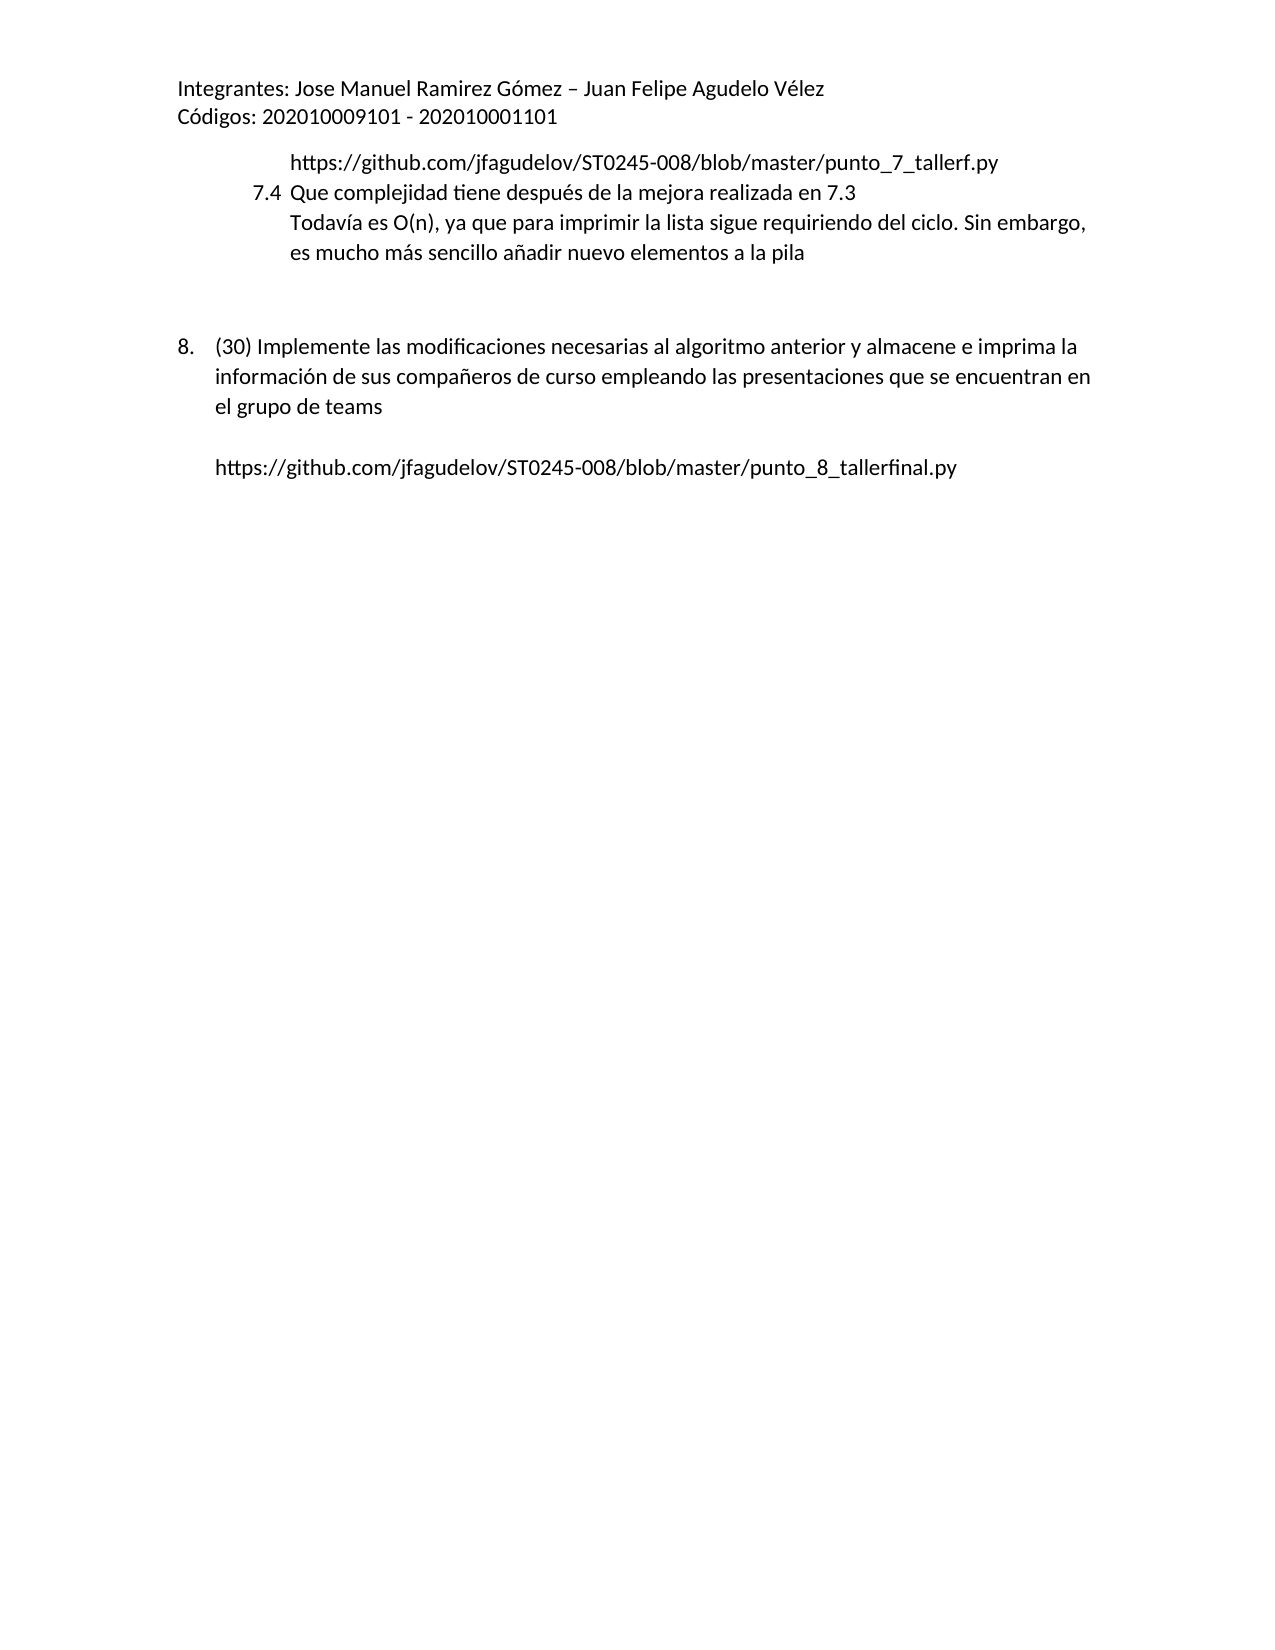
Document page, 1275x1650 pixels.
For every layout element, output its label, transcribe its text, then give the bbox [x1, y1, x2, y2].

list https://github.com/jfagudelov/ST0245-008/blob/master/punto_8_tallerfinal.py [215, 453, 1098, 481]
list (30) Implemente las modificaciones necesarias al algoritmo anterior y almacene e imprima la información de sus compañeros de curso empleando las presentaciones que se encuentran en el grupo de teams [177, 332, 1098, 420]
list Todavía es O(n), ya que para imprimir la lista sigue requiriendo del ciclo. Sin embargo, es mucho más sencillo añadir nuevo elementos a la pila [290, 208, 1098, 266]
list Que complejidad tiene después de la mejora realizada en 7.3 [252, 178, 1098, 206]
list https://github.com/jfagudelov/ST0245-008/blob/master/punto_7_tallerf.py [290, 148, 1098, 176]
